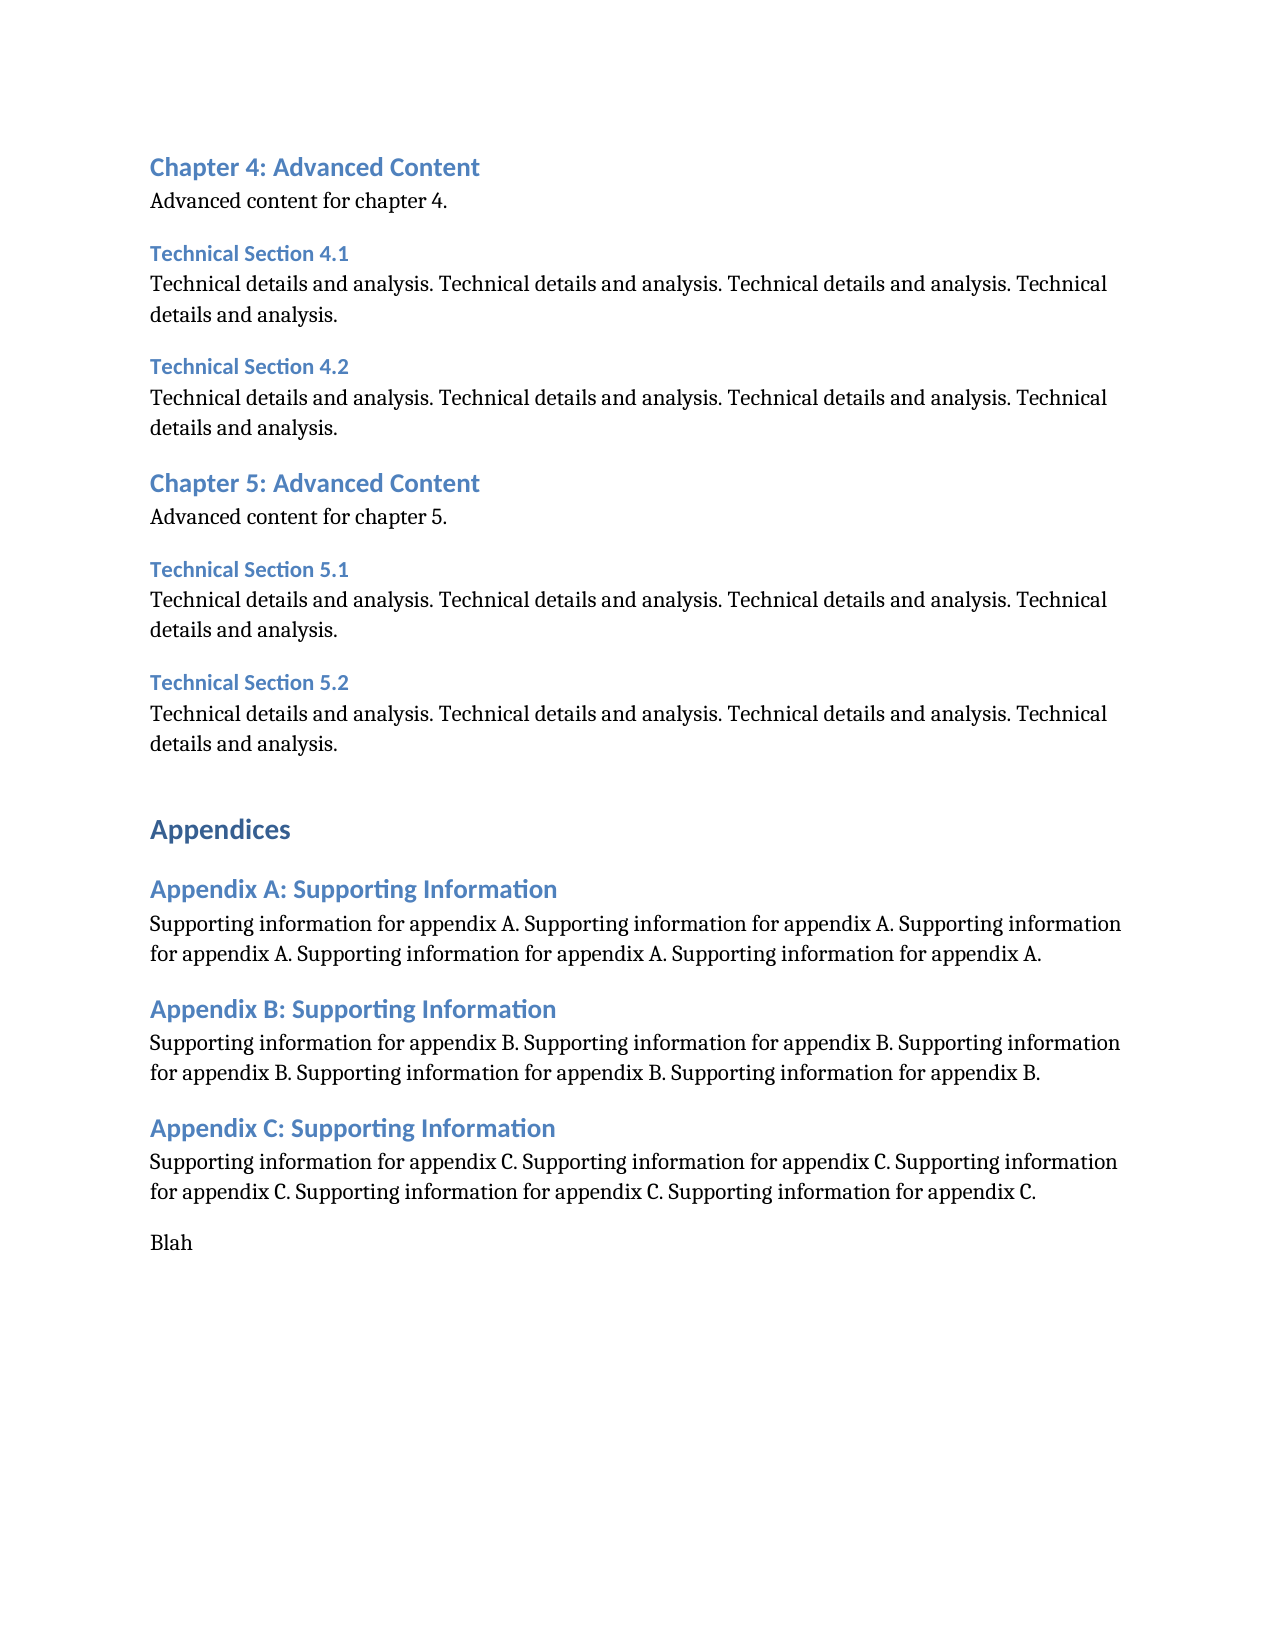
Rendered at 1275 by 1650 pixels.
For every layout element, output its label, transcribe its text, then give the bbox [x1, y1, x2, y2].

text Supporting information for appendix C. Supporting information for appendix C. Supporting information for appendix C. Supporting information for appendix C. Supporting information for appendix C. [150, 1149, 1125, 1205]
text Advanced content for chapter 4. [150, 188, 1125, 214]
text Supporting information for appendix A. Supporting information for appendix A. Supporting information for appendix A. Supporting information for appendix A. Supporting information for appendix A. [150, 911, 1125, 967]
text Chapter 5: Advanced Content [150, 466, 1125, 499]
text Technical details and analysis. Technical details and analysis. Technical details and analysis. Technical details and analysis. [150, 384, 1125, 441]
text Technical Section 4.1 [150, 239, 1125, 267]
text Technical Section 5.2 [150, 668, 1125, 696]
text Appendix C: Supporting Information [150, 1111, 1125, 1144]
text Advanced content for chapter 5. [150, 504, 1125, 530]
text Technical Section 5.1 [150, 555, 1125, 583]
text Chapter 4: Advanced Content [150, 150, 1125, 183]
text Technical details and analysis. Technical details and analysis. Technical details and analysis. Technical details and analysis. [150, 700, 1125, 757]
text Technical details and analysis. Technical details and analysis. Technical details and analysis. Technical details and analysis. [150, 587, 1125, 643]
text Supporting information for appendix B. Supporting information for appendix B. Supporting information for appendix B. Supporting information for appendix B. Supporting information for appendix B. [150, 1030, 1125, 1086]
text Appendix A: Supporting Information [150, 873, 1125, 906]
text Technical Section 4.2 [150, 352, 1125, 380]
text Appendices [150, 811, 1125, 846]
text Blah [150, 1230, 1125, 1256]
text Technical details and analysis. Technical details and analysis. Technical details and analysis. Technical details and analysis. [150, 271, 1125, 328]
text Appendix B: Supporting Information [150, 992, 1125, 1025]
